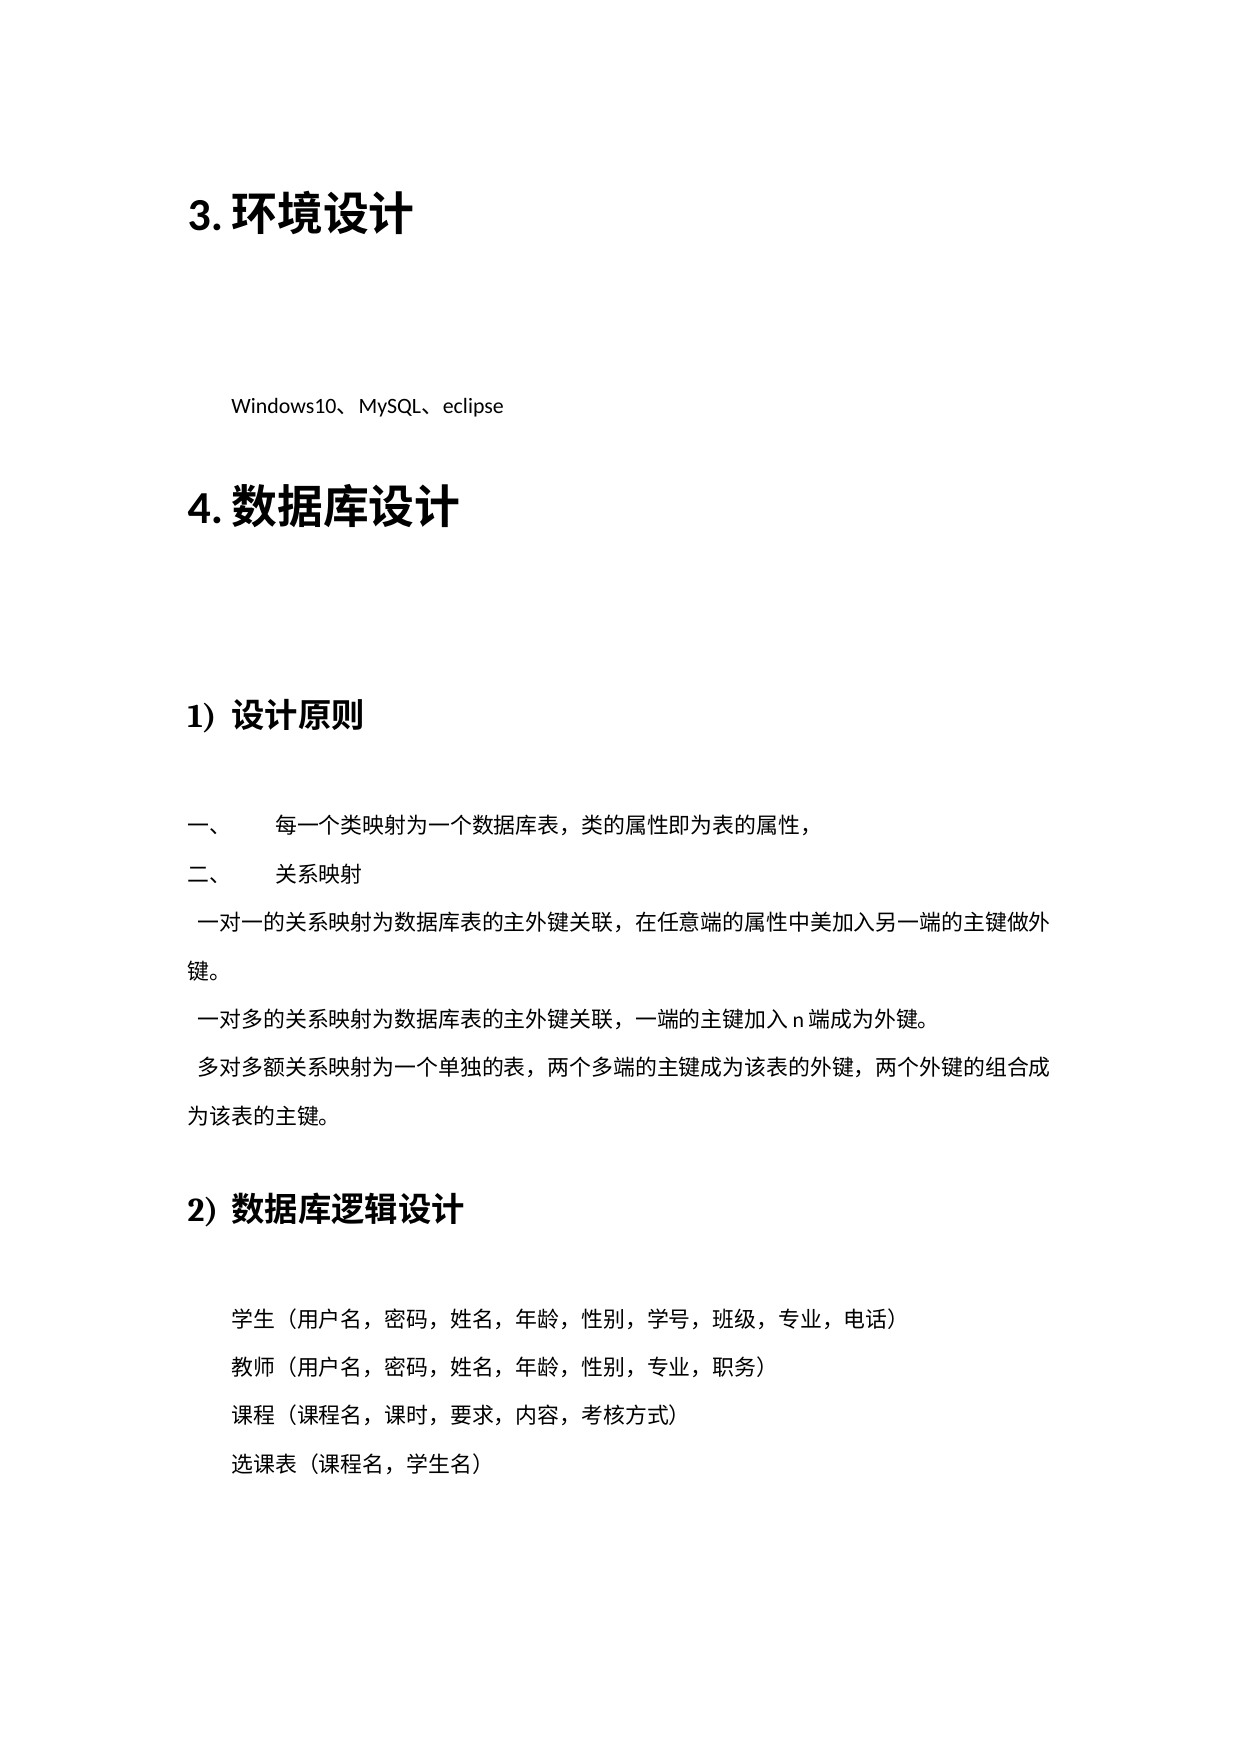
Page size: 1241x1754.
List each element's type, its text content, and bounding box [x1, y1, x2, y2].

list 关系映射 [187, 856, 1053, 889]
subtitle 环境设计 [187, 162, 1053, 259]
subtitle 数据库设计 [187, 455, 1053, 553]
text Windows10、MySQL、eclipse [187, 387, 1053, 420]
text 多对多额关系映射为一个单独的表，两个多端的主键成为该表的外键，两个外键的组合成为该表的主键。 [187, 1050, 1053, 1131]
subtitle 数据库逻辑设计 [187, 1174, 1053, 1239]
text 一对多的关系映射为数据库表的主外键关联，一端的主键加入n端成为外键。 [187, 1002, 1053, 1034]
text 学生（用户名，密码，姓名，年龄，性别，学号，班级，专业，电话） [187, 1301, 1053, 1334]
text 选课表（课程名，学生名） [187, 1446, 1053, 1479]
text 一对一的关系映射为数据库表的主外键关联，在任意端的属性中美加入另一端的主键做外键。 [187, 904, 1053, 986]
text 课程（课程名，课时，要求，内容，考核方式） [187, 1398, 1053, 1431]
text 教师（用户名，密码，姓名，年龄，性别，专业，职务） [187, 1350, 1053, 1382]
subtitle 设计原则 [187, 681, 1053, 746]
list 每一个类映射为一个数据库表，类的属性即为表的属性， [187, 808, 1053, 840]
